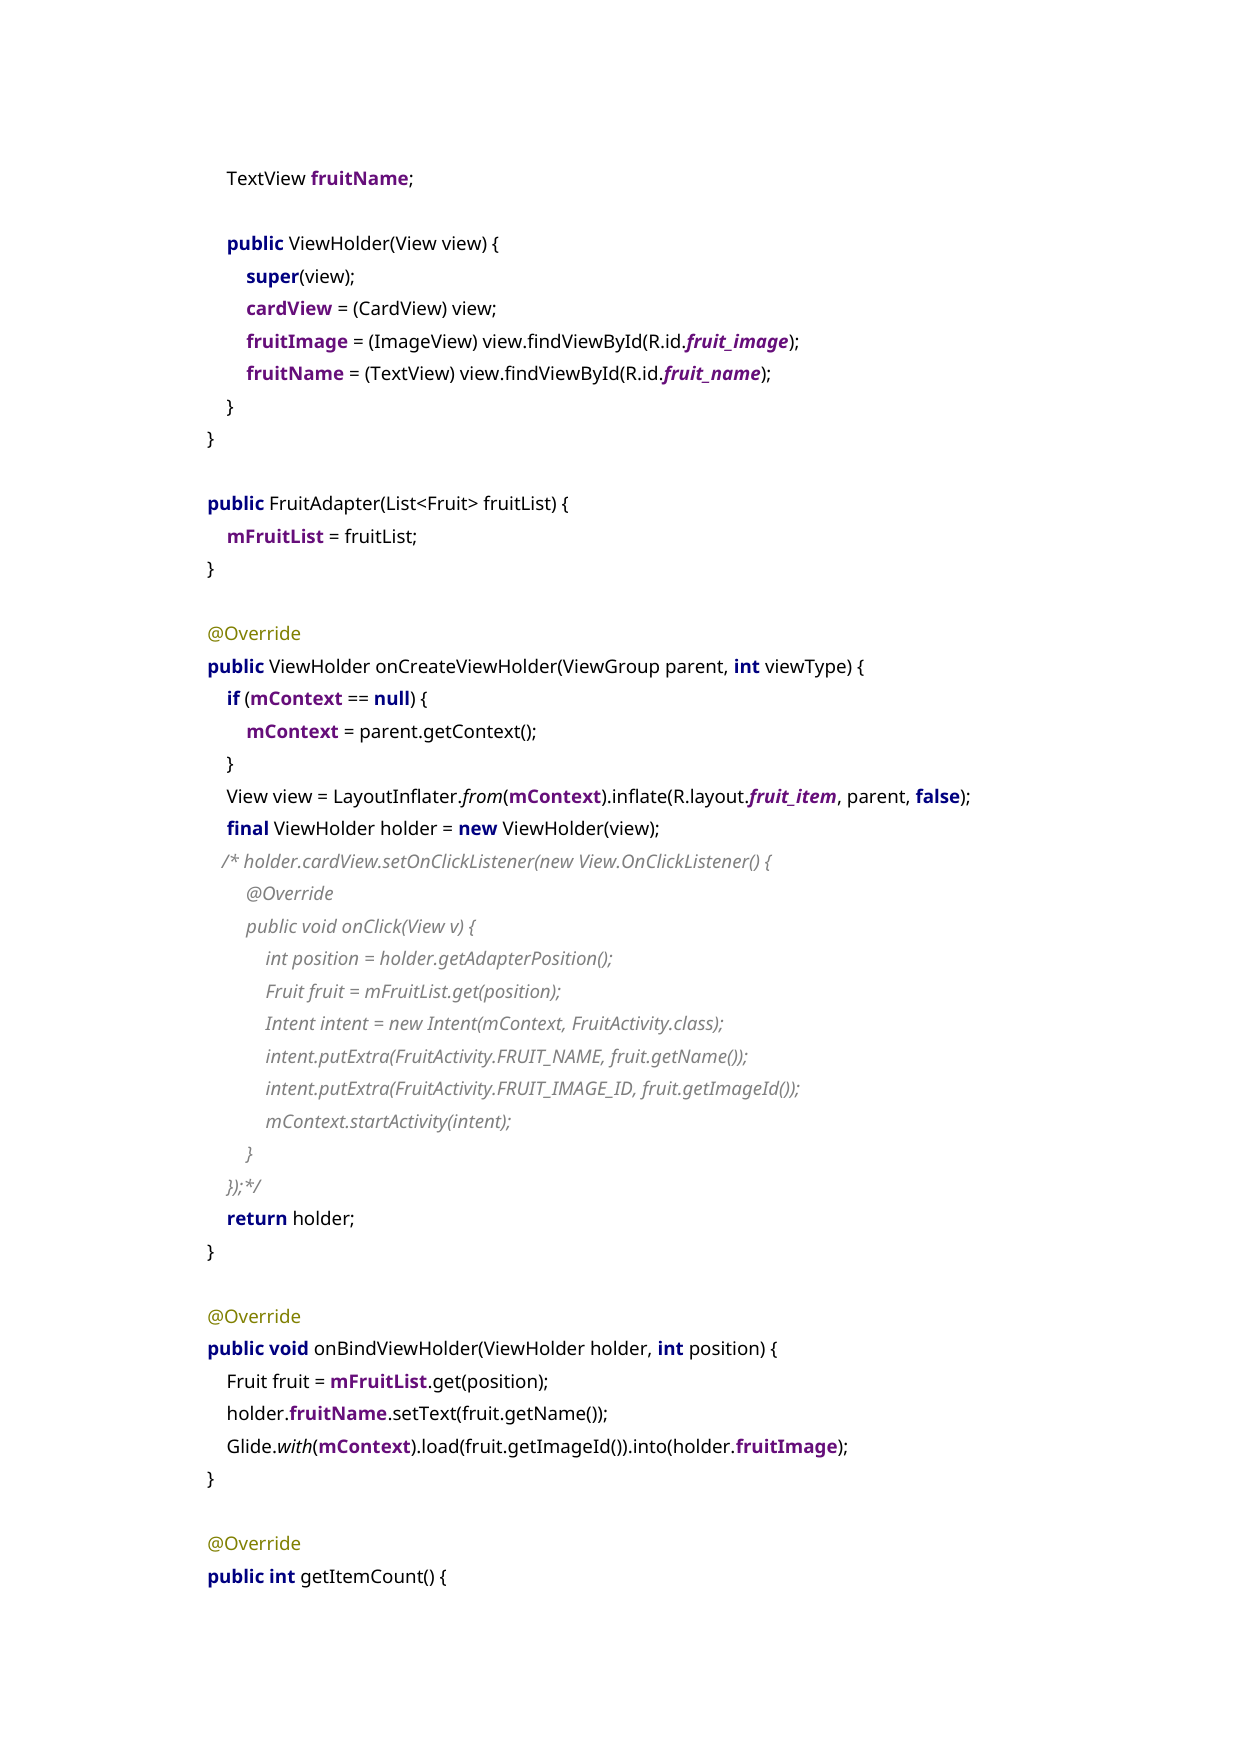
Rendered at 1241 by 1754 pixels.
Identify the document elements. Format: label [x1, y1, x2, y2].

text [187, 162, 1053, 1592]
